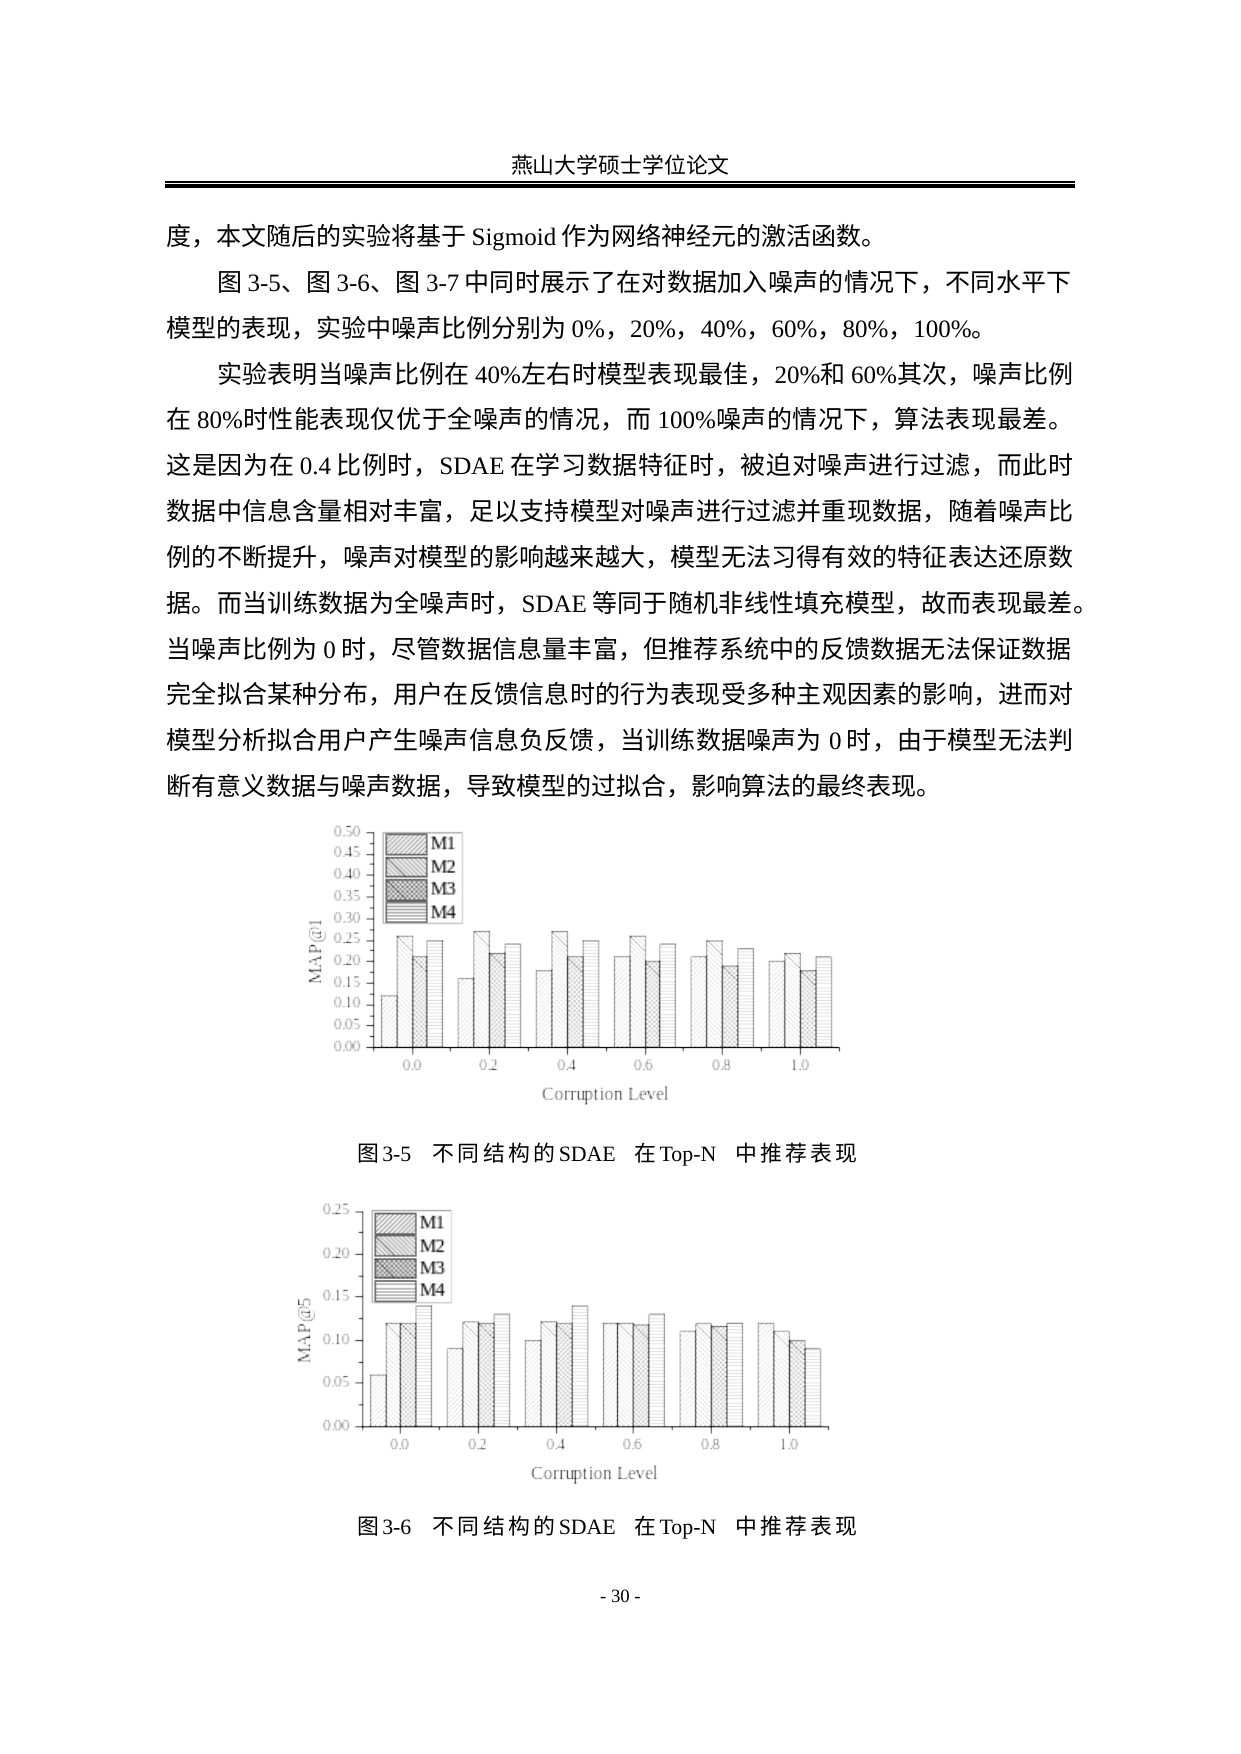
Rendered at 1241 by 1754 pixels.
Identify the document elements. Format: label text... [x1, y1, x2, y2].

table_cell 不同结构的SDAE在Top-N中推荐表现 [155, 1501, 1063, 1548]
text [166, 207, 1074, 253]
table_cell 不同结构的SDAE在Top-N中推荐表现 [155, 1129, 1063, 1175]
text 实验表明当噪声比例在40%左右时模型表现最佳，20%和60%其次，噪声比例在80%时性能表现仅优于全噪声的情况，而100%噪声的情况下，算法表现最差。这是因为在0.4比例时，SDAE在学习数据特征时，被迫对噪声进行过滤，而此时数据中信息含量相对丰富，足以支持模型对噪声进行过滤并重现数据，随着噪声比例的不断提升，噪声对模型的影响越来越大，模型无法习得有效的特征表达还原数据。而当训练数据为全噪声时，SDAE等同于随机非线性填充模型，故而表现最差。当噪声比例为0时，尽管数据信息量丰富，但推荐系统中的反馈数据无法保证数据完全拟合某种分布，用户在反馈信息时的行为表现受多种主观因素的影响，进而对模型分析拟合用户产生噪声信息负反馈，当训练数据噪声为0时，由于模型无法判断有意义数据与噪声数据，导致模型的过拟合，影响算法的最终表现。 [166, 344, 1074, 803]
table_header [155, 803, 1063, 1129]
text 图3-5、图3-6、图3-7中同时展示了在对数据加入噪声的情况下，不同水平下模型的表现，实验中噪声比例分别为0%，20%，40%，60%，80%，100%。 [166, 253, 1074, 344]
table_cell [155, 1175, 1063, 1501]
